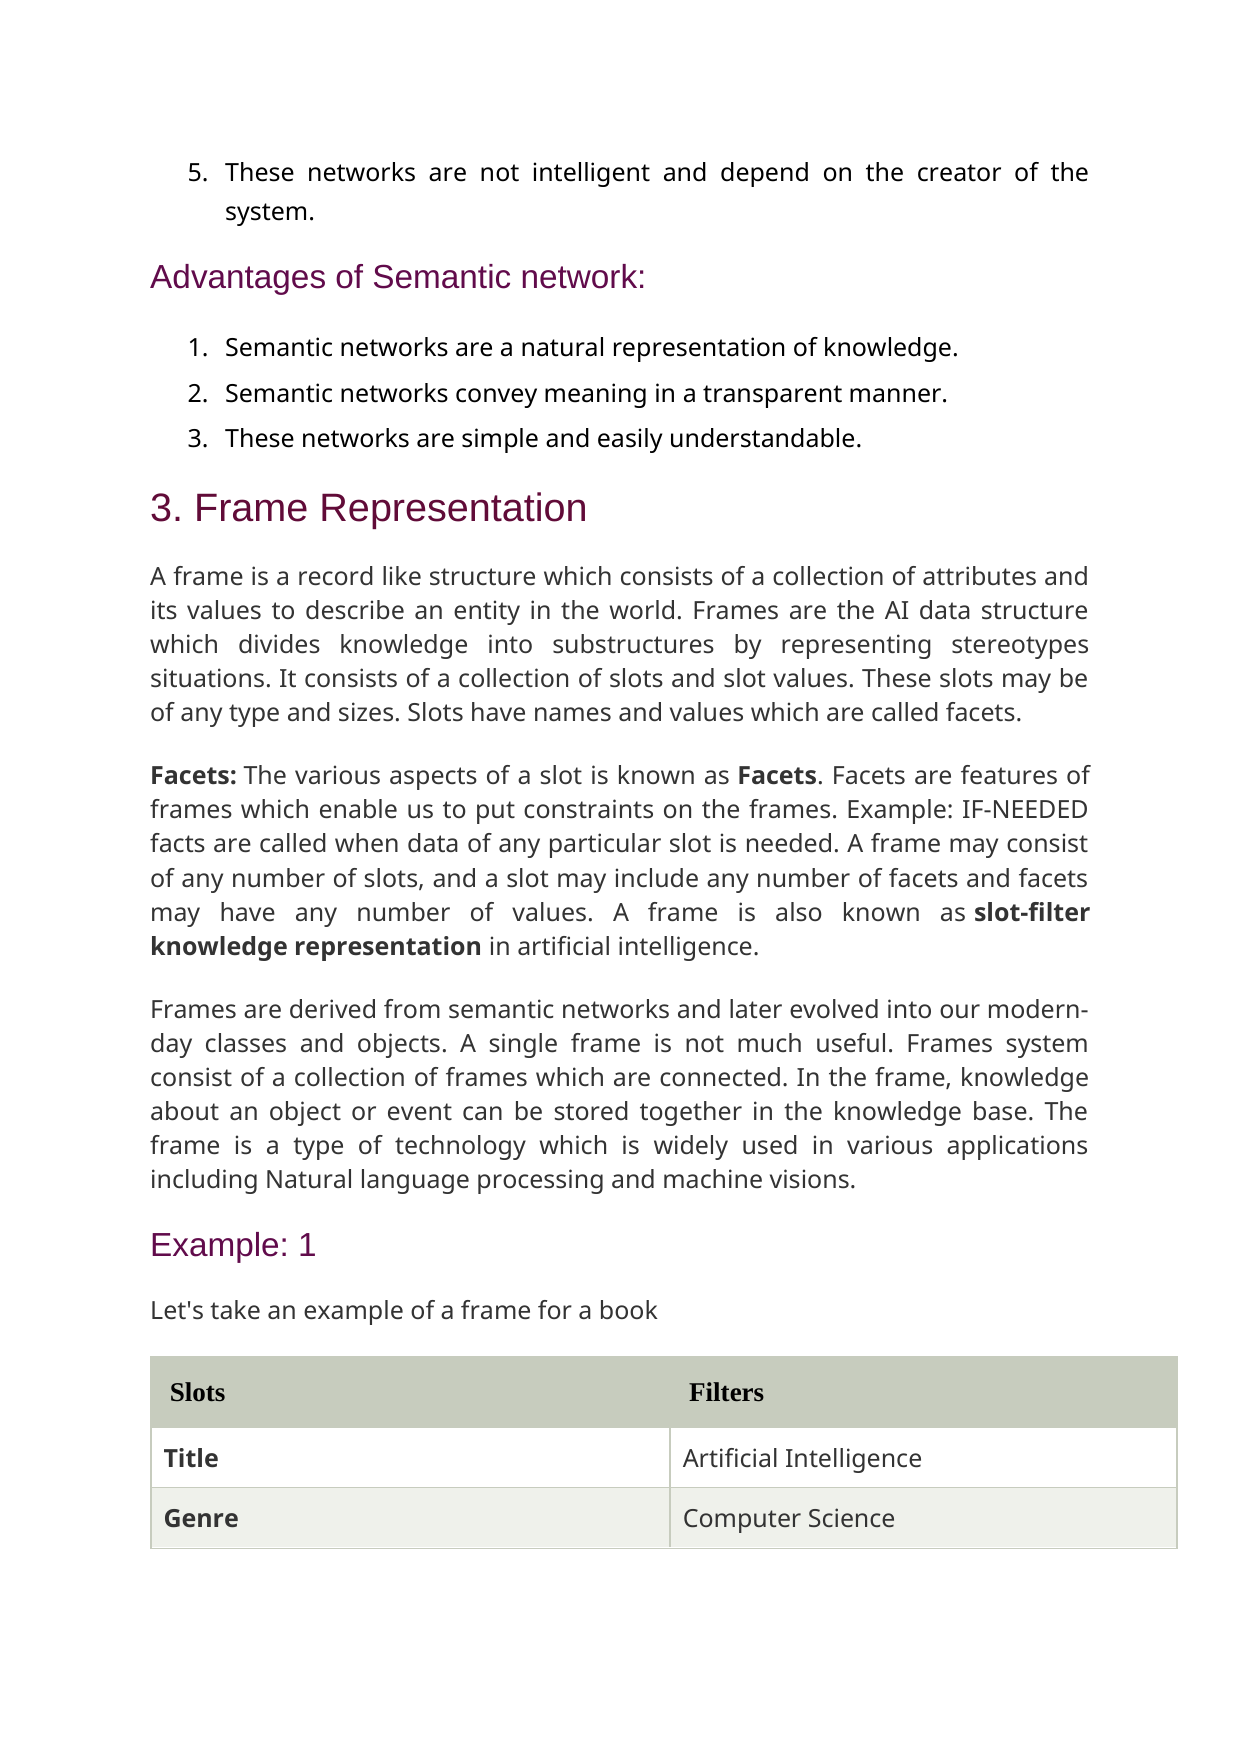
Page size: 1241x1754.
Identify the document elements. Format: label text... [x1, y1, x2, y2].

text 3. Frame Representation [150, 484, 1090, 529]
text Advantages of Semantic network: [150, 257, 1090, 296]
list These networks are not intelligent and depend on the creator of the system. [187, 150, 1090, 228]
text Example: 1 [150, 1225, 1090, 1263]
table_header Filters [670, 1358, 1176, 1426]
text Facets: The various aspects of a slot is known as Facets. Facets are features of frames which enable us to put constraints on the frames. Example: IF-NEEDED facts are called when data of any particular slot is needed. A frame may consist of any number of slots, and a slot may include any number of facets and facets may have any number of values. A frame is also known as slot-filter knowledge representation in artificial intelligence. [150, 758, 1090, 962]
list Semantic networks are a natural representation of knowledge. [187, 325, 1090, 364]
table_cell Artificial Intelligence [671, 1428, 1176, 1487]
table_cell Title [152, 1428, 669, 1487]
table_header Slots [152, 1358, 670, 1426]
text Frames are derived from semantic networks and later evolved into our modern-day classes and objects. A single frame is not much useful. Frames system consist of a collection of frames which are connected. In the frame, knowledge about an object or event can be stored together in the knowledge base. The frame is a type of technology which is widely used in various applications including Natural language processing and machine visions. [150, 992, 1090, 1196]
text A frame is a record like structure which consists of a collection of attributes and its values to describe an entity in the world. Frames are the AI data structure which divides knowledge into substructures by representing stereotypes situations. It consists of a collection of slots and slot values. These slots may be of any type and sizes. Slots have names and values which are called facets. [150, 558, 1090, 729]
table_cell Computer Science [671, 1488, 1176, 1547]
list Semantic networks convey meaning in a transparent manner. [187, 370, 1090, 409]
table_cell Genre [152, 1488, 669, 1547]
list These networks are simple and easily understandable. [187, 416, 1090, 454]
text Let's take an example of a frame for a book [150, 1293, 1090, 1327]
